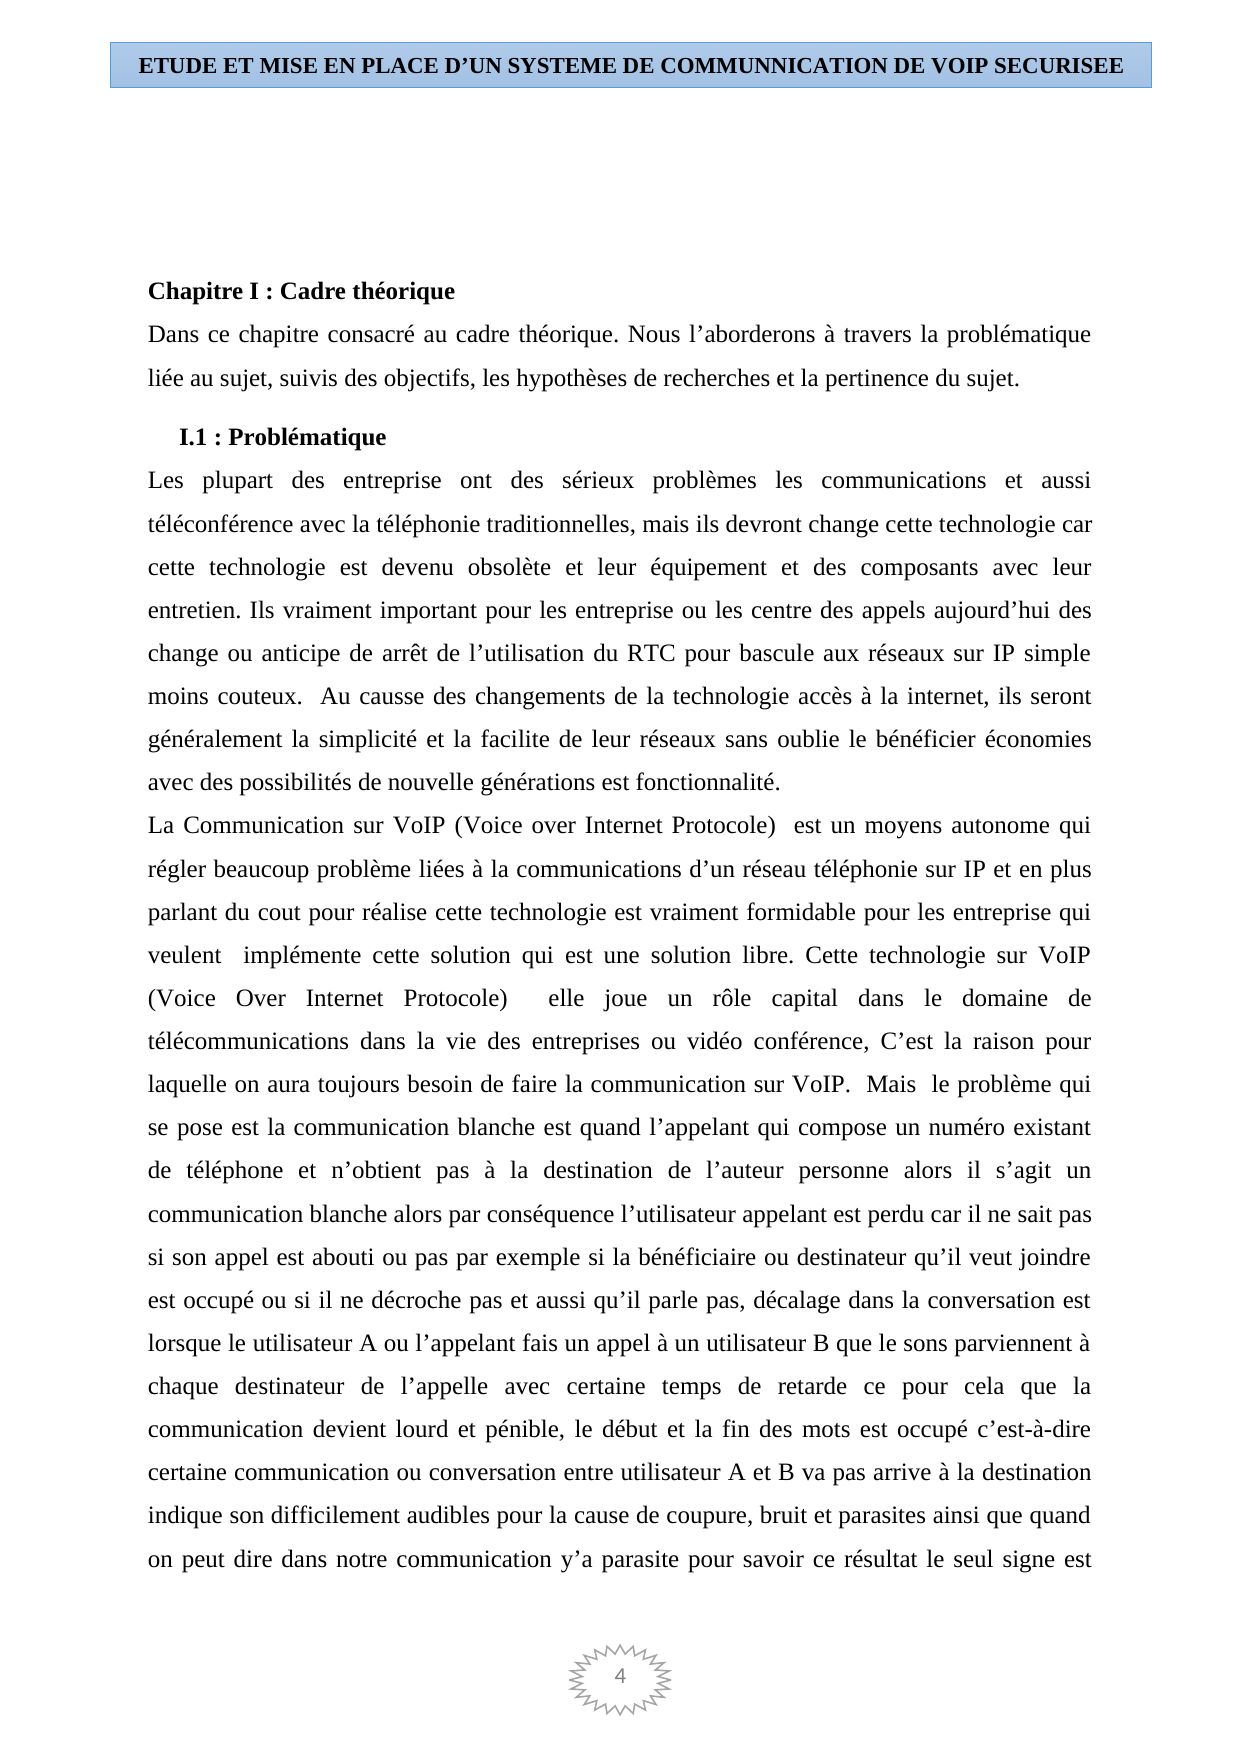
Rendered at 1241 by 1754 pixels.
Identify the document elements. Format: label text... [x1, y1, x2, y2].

text Dans ce chapitre consacré au cadre théorique. Nous l’aborderons à travers la problématique liée au sujet, suivis des objectifs, les hypothèses de recherches et la pertinence du sujet. [148, 319, 1093, 391]
subtitle I.1 : Problématique [148, 422, 1093, 451]
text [148, 811, 1093, 1572]
text Les plupart des entreprise ont des sérieux problèmes les communications et aussi téléconférence avec la téléphonie traditionnelles, mais ils devront change cette technologie car cette technologie est devenu obsolète et leur équipement et des composants avec leur entretien. Ils vraiment important pour les entreprise ou les centre des appels aujourd’hui des change ou anticipe de arrêt de l’utilisation du RTC pour bascule aux réseaux sur IP simple moins couteux. Au causse des changements de la technologie accès à la internet, ils seront généralement la simplicité et la facilite de leur réseaux sans oublie le bénéficier économies avec des possibilités de nouvelle générations est fonctionnalité. [148, 466, 1093, 796]
subtitle Chapitre I : Cadre théorique [148, 276, 1093, 305]
